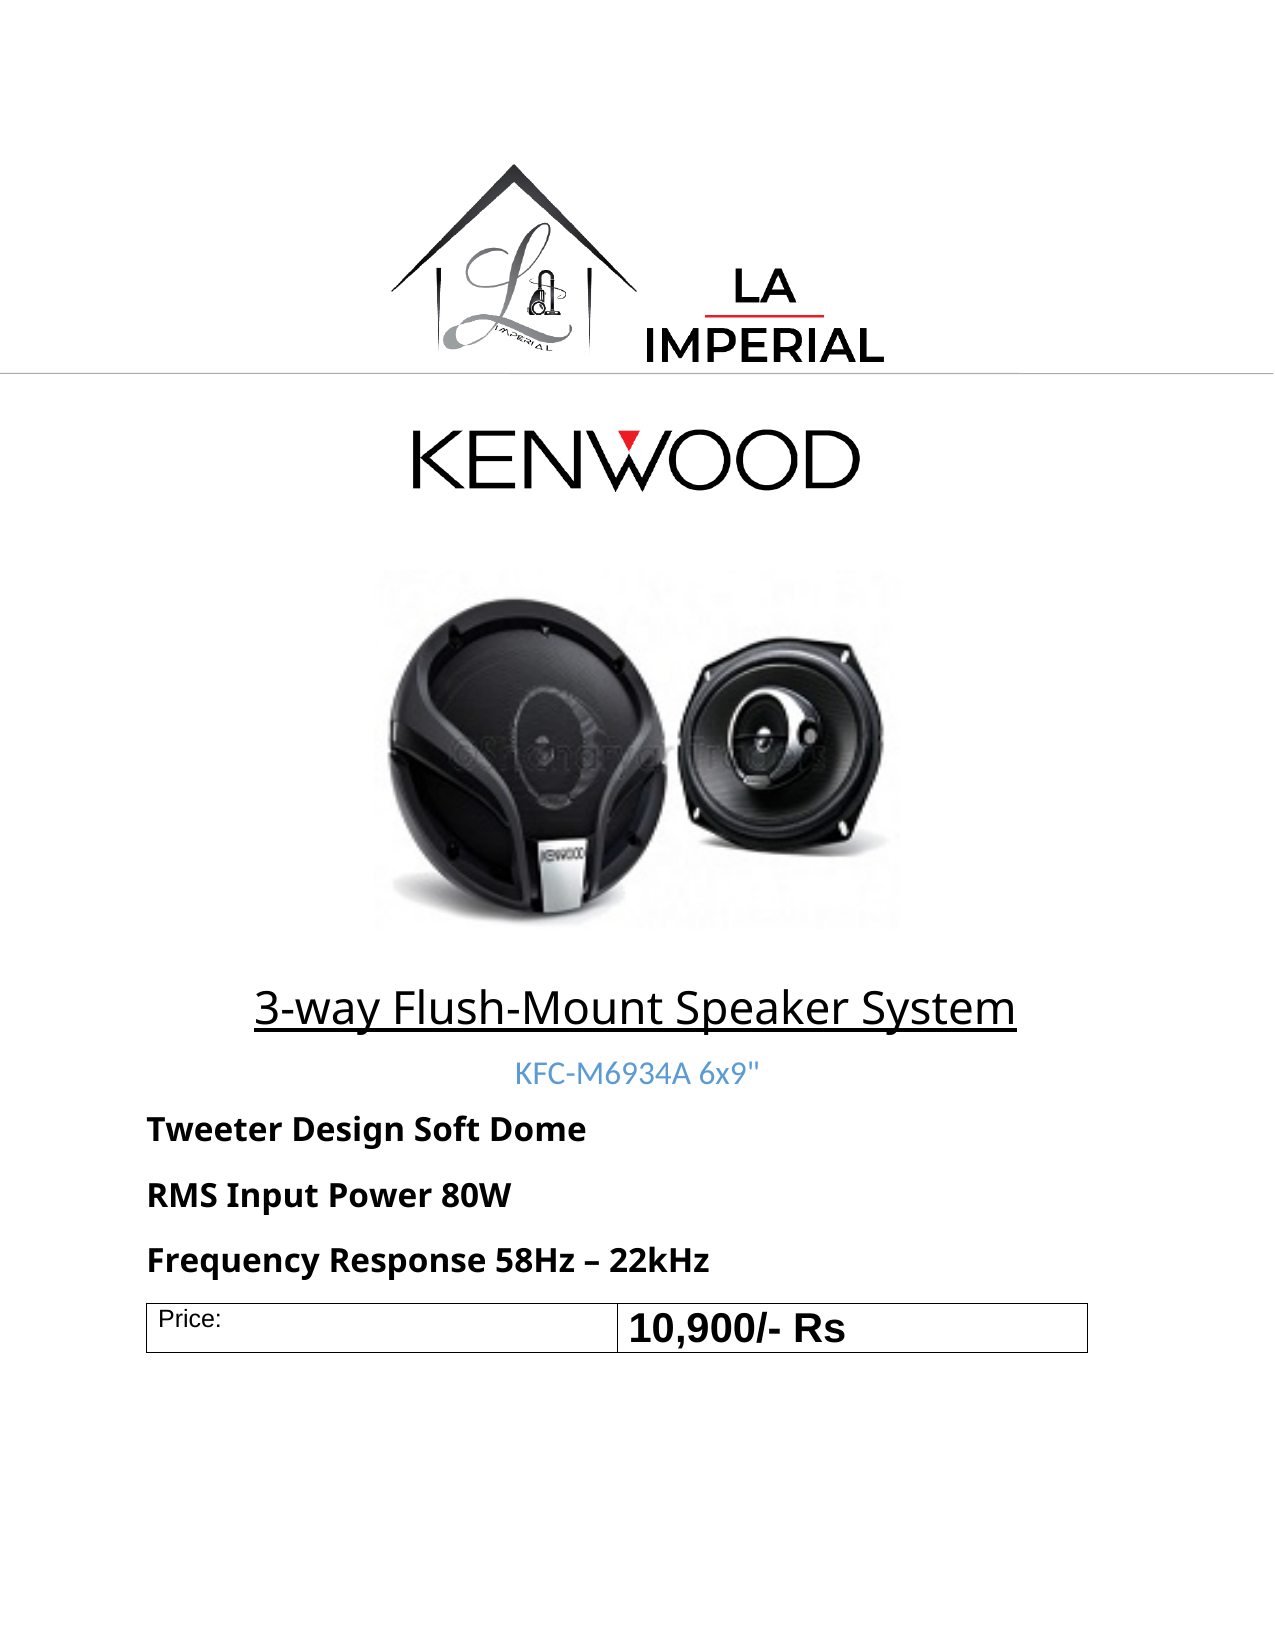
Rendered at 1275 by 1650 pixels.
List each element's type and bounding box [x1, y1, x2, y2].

picture [373, 570, 900, 929]
picture [381, 145, 891, 370]
picture [401, 415, 871, 506]
